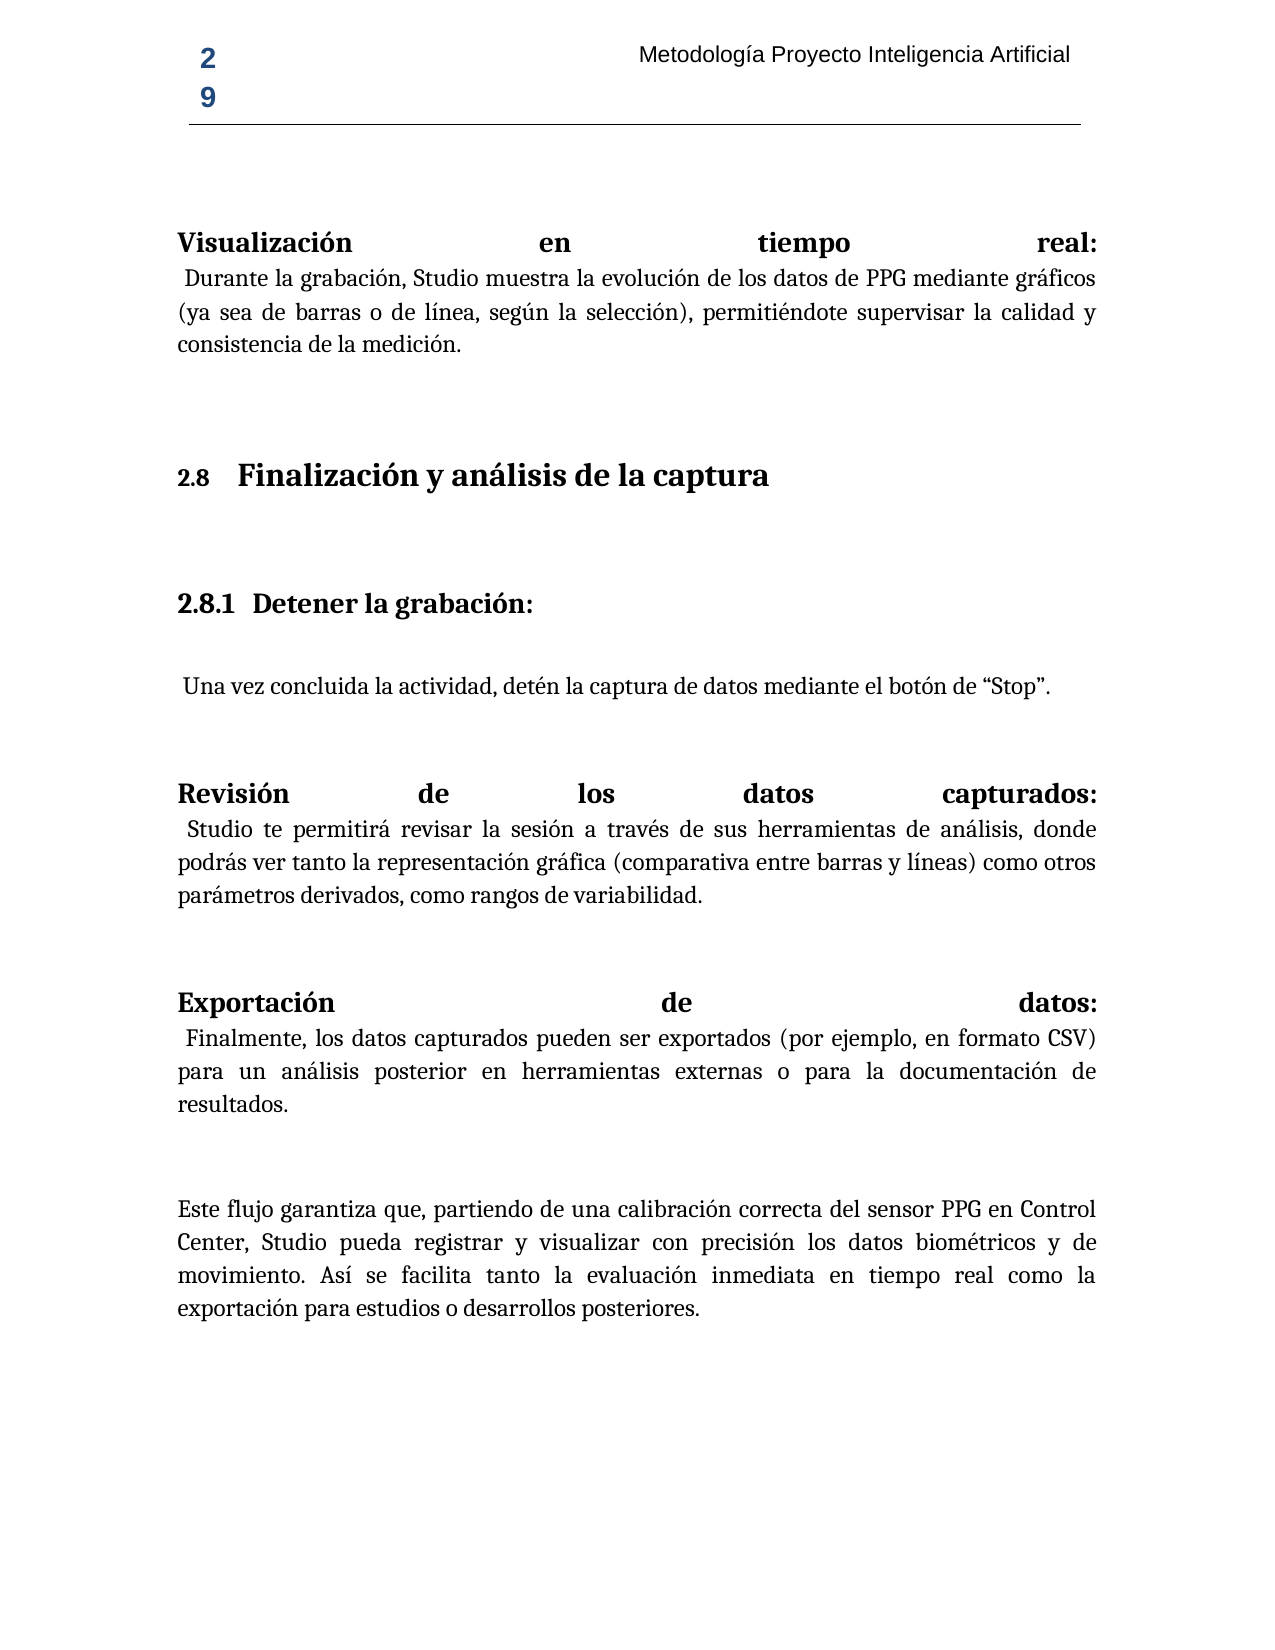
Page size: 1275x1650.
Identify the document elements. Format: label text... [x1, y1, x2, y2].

text Exportación de datos: Finalmente, los datos capturados pueden ser exportados (por ejemplo, en formato CSV) para un análisis posterior en herramientas externas o para la documentación de resultados. [177, 986, 1098, 1118]
text Este flujo garantiza que, partiendo de una calibración correcta del sensor PPG en Control Center, Studio pueda registrar y visualizar con precisión los datos biométricos y de movimiento. Así se facilita tanto la evaluación inmediata en tiempo real como la exportación para estudios o desarrollos posteriores. [177, 1194, 1098, 1322]
subtitle Finalización y análisis de la captura [177, 456, 1098, 494]
text Una vez concluida la actividad, detén la captura de datos mediante el botón de “Stop”. [177, 642, 1098, 701]
text Visualización en tiempo real: Durante la grabación, Studio muestra la evolución de los datos de PPG mediante gráficos (ya sea de barras o de línea, según la selección), permitiéndote supervisar la calidad y consistencia de la medición. [177, 227, 1098, 359]
text Revisión de los datos capturados: Studio te permitirá revisar la sesión a través de sus herramientas de análisis, donde podrás ver tanto la representación gráfica (comparativa entre barras y líneas) como otros parámetros derivados, como rangos de variabilidad. [177, 777, 1098, 910]
subtitle Detener la grabación: [177, 587, 1098, 621]
